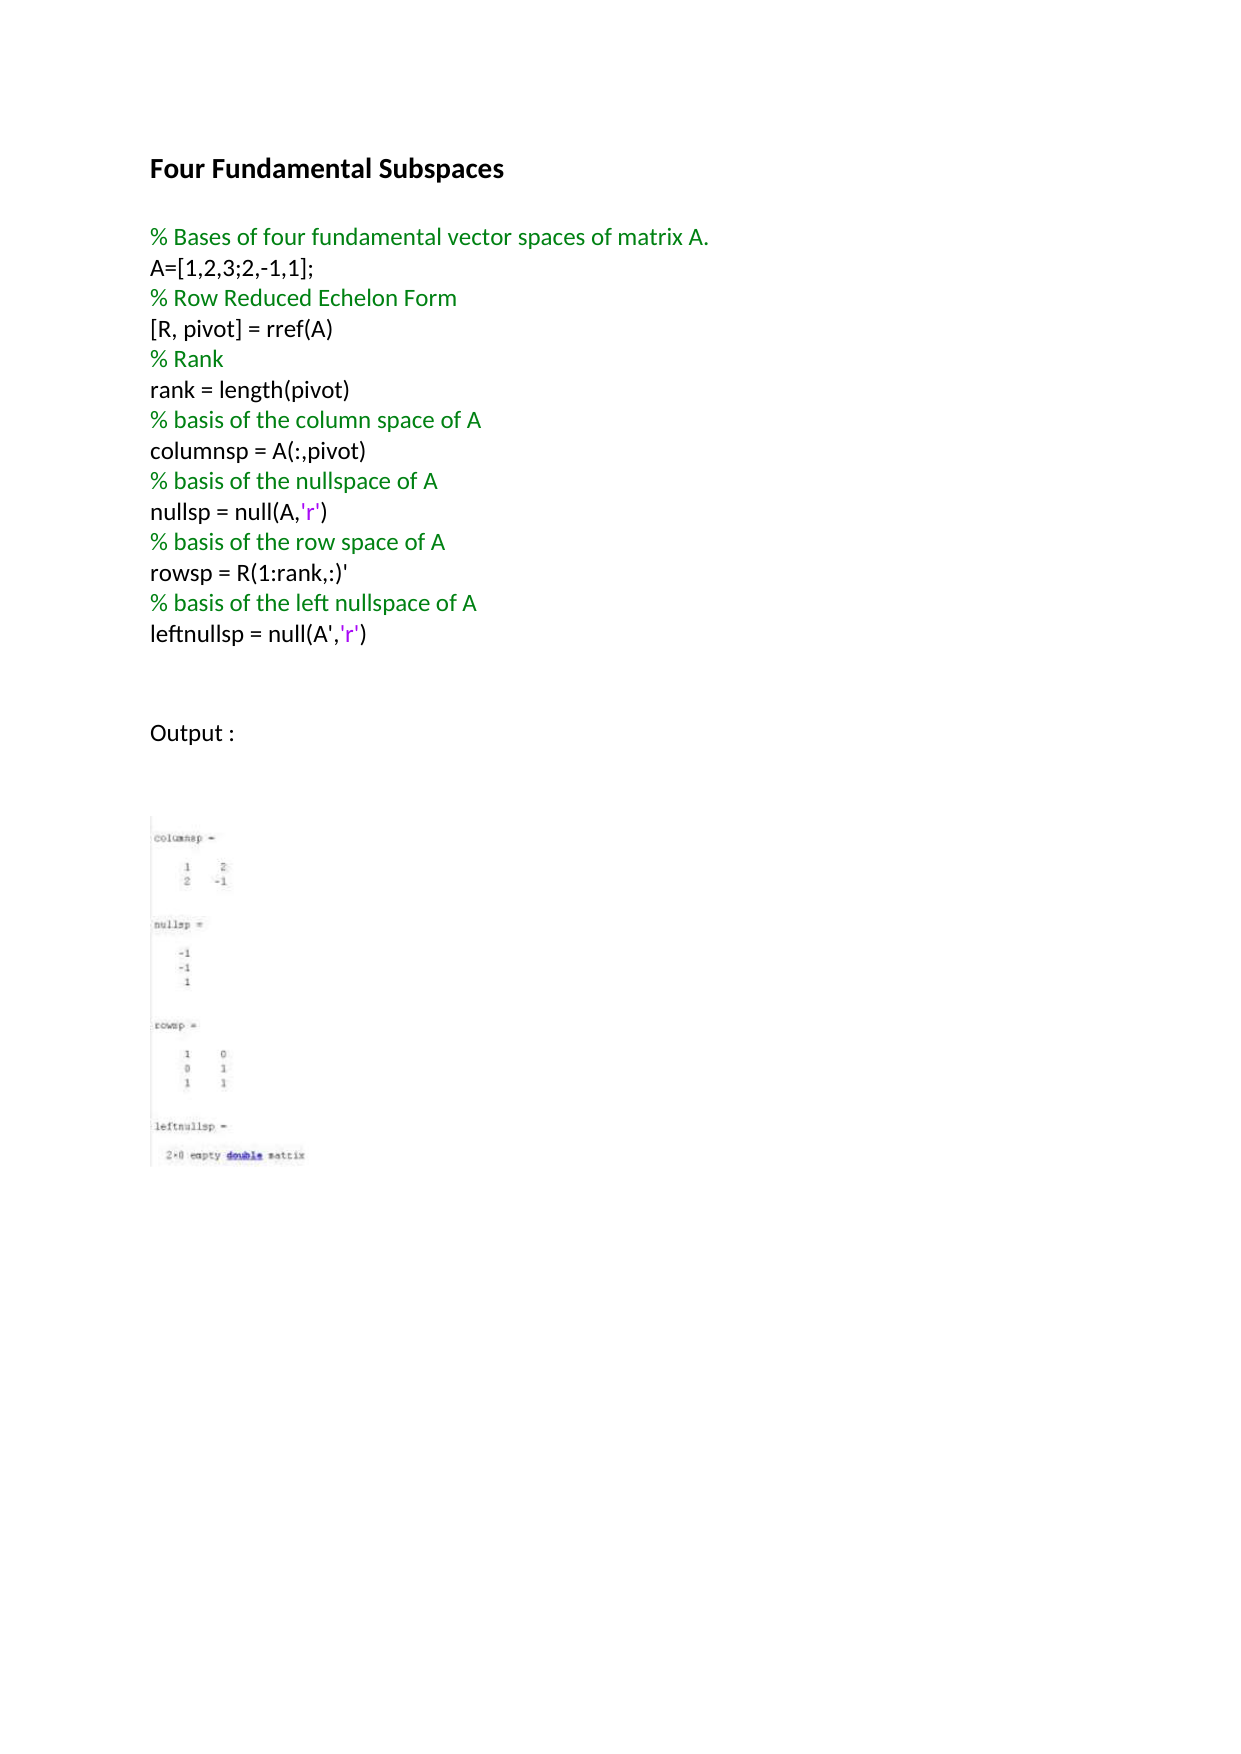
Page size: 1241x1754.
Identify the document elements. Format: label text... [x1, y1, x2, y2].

text A=[1,2,3;2,-1,1]; [150, 252, 1090, 282]
text Output : [150, 717, 1090, 748]
text % basis of the nullspace of A [150, 465, 1090, 496]
text [R, pivot] = rref(A) [150, 313, 1090, 343]
text leftnullsp = null(A','r') [150, 618, 1090, 648]
text % Rank [150, 343, 1090, 374]
text % Bases of four fundamental vector spaces of matrix A. [150, 221, 1090, 252]
text % basis of the left nullspace of A [150, 587, 1090, 618]
text % basis of the row space of A [150, 526, 1090, 557]
text nullsp = null(A,'r') [150, 496, 1090, 526]
text Four Fundamental Subspaces [150, 150, 1090, 186]
text % Row Reduced Echelon Form [150, 282, 1090, 313]
text % basis of the column space of A [150, 404, 1090, 435]
text rowsp = R(1:rank,:)' [150, 557, 1090, 587]
text columnsp = A(:,pivot) [150, 435, 1090, 465]
text rank = length(pivot) [150, 374, 1090, 404]
